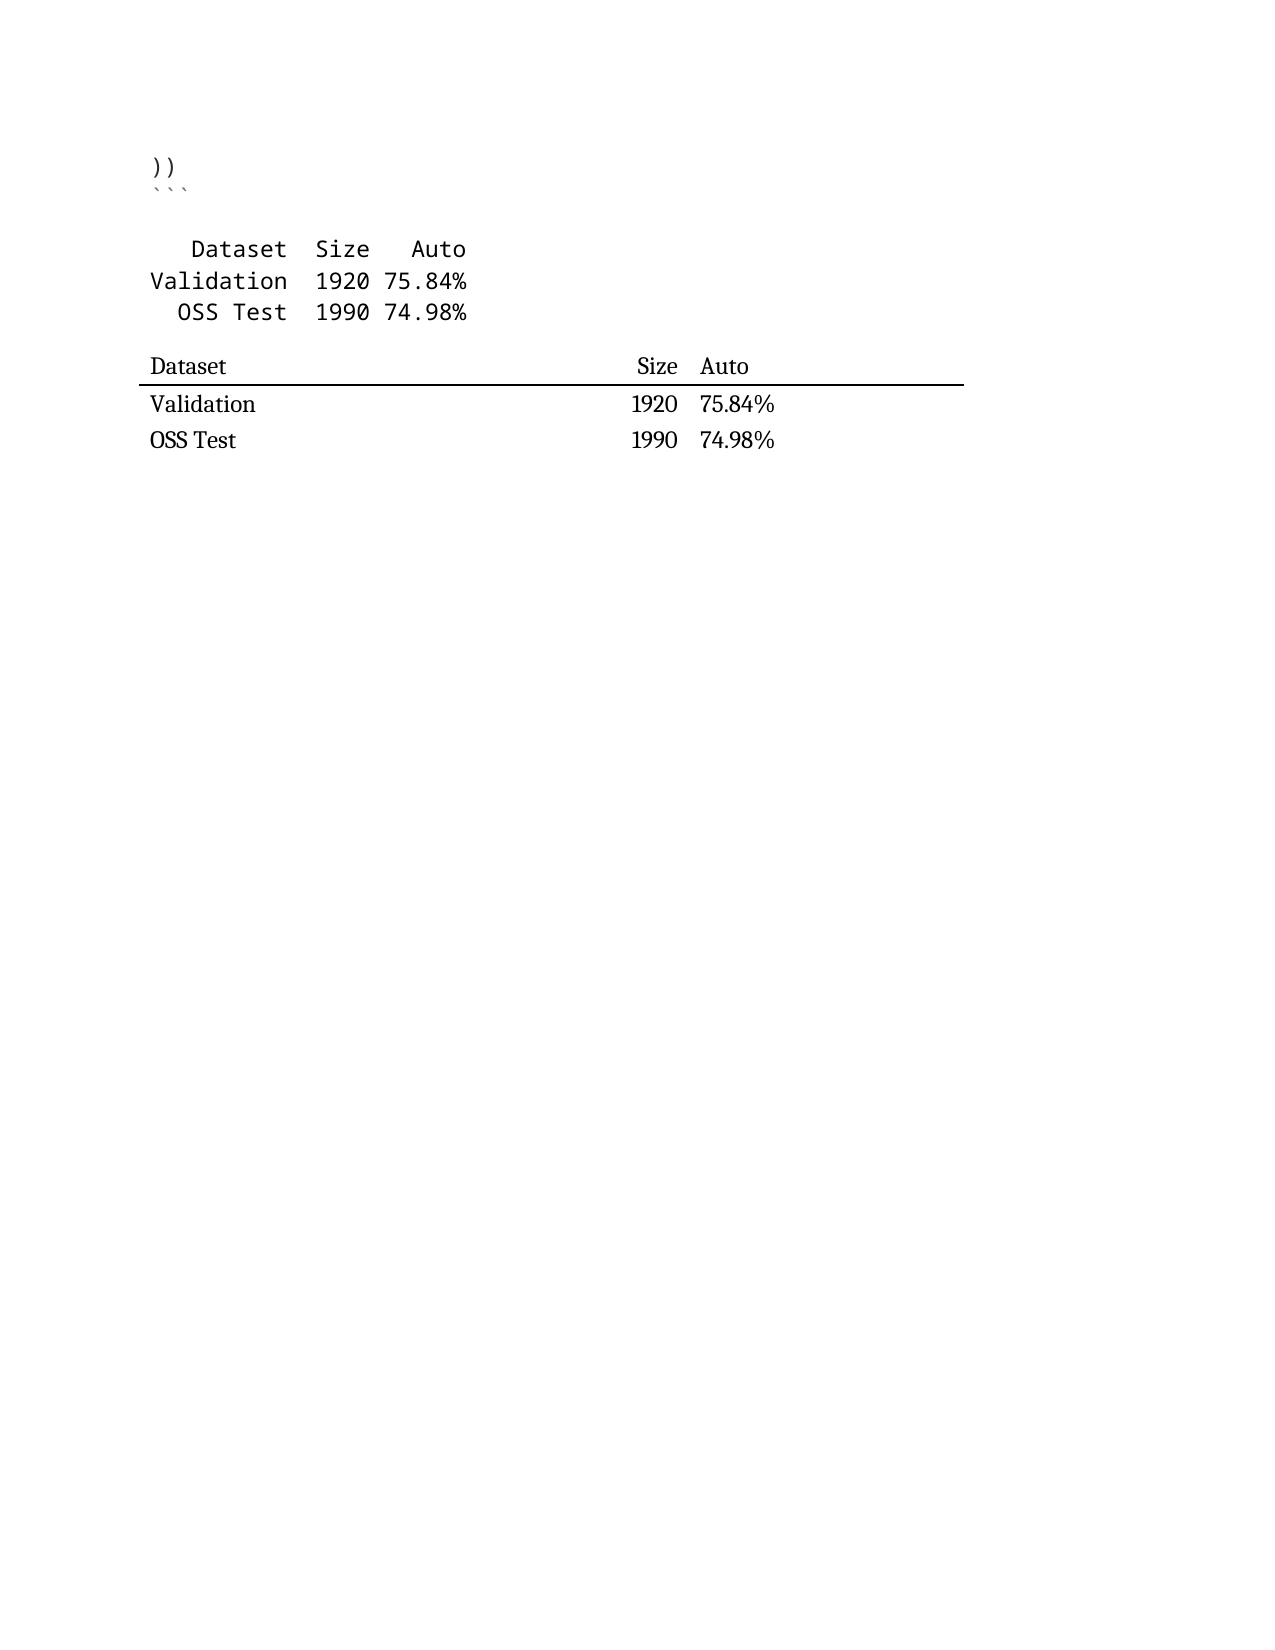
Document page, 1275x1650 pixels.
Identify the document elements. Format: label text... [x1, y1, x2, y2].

table_cell OSS Test [139, 422, 414, 458]
table_cell 1990 [414, 422, 689, 458]
table_cell Validation [139, 386, 414, 422]
table_cell 1920 [414, 386, 689, 422]
table_cell 75.84% [689, 386, 964, 422]
text Dataset Size Auto Validation 1920 75.84% OSS Test 1990 74.98% [150, 233, 1125, 327]
table_header Dataset [139, 348, 414, 384]
table_cell 74.98% [689, 422, 964, 458]
table_header Size [414, 348, 689, 384]
table_header Auto [689, 348, 964, 384]
